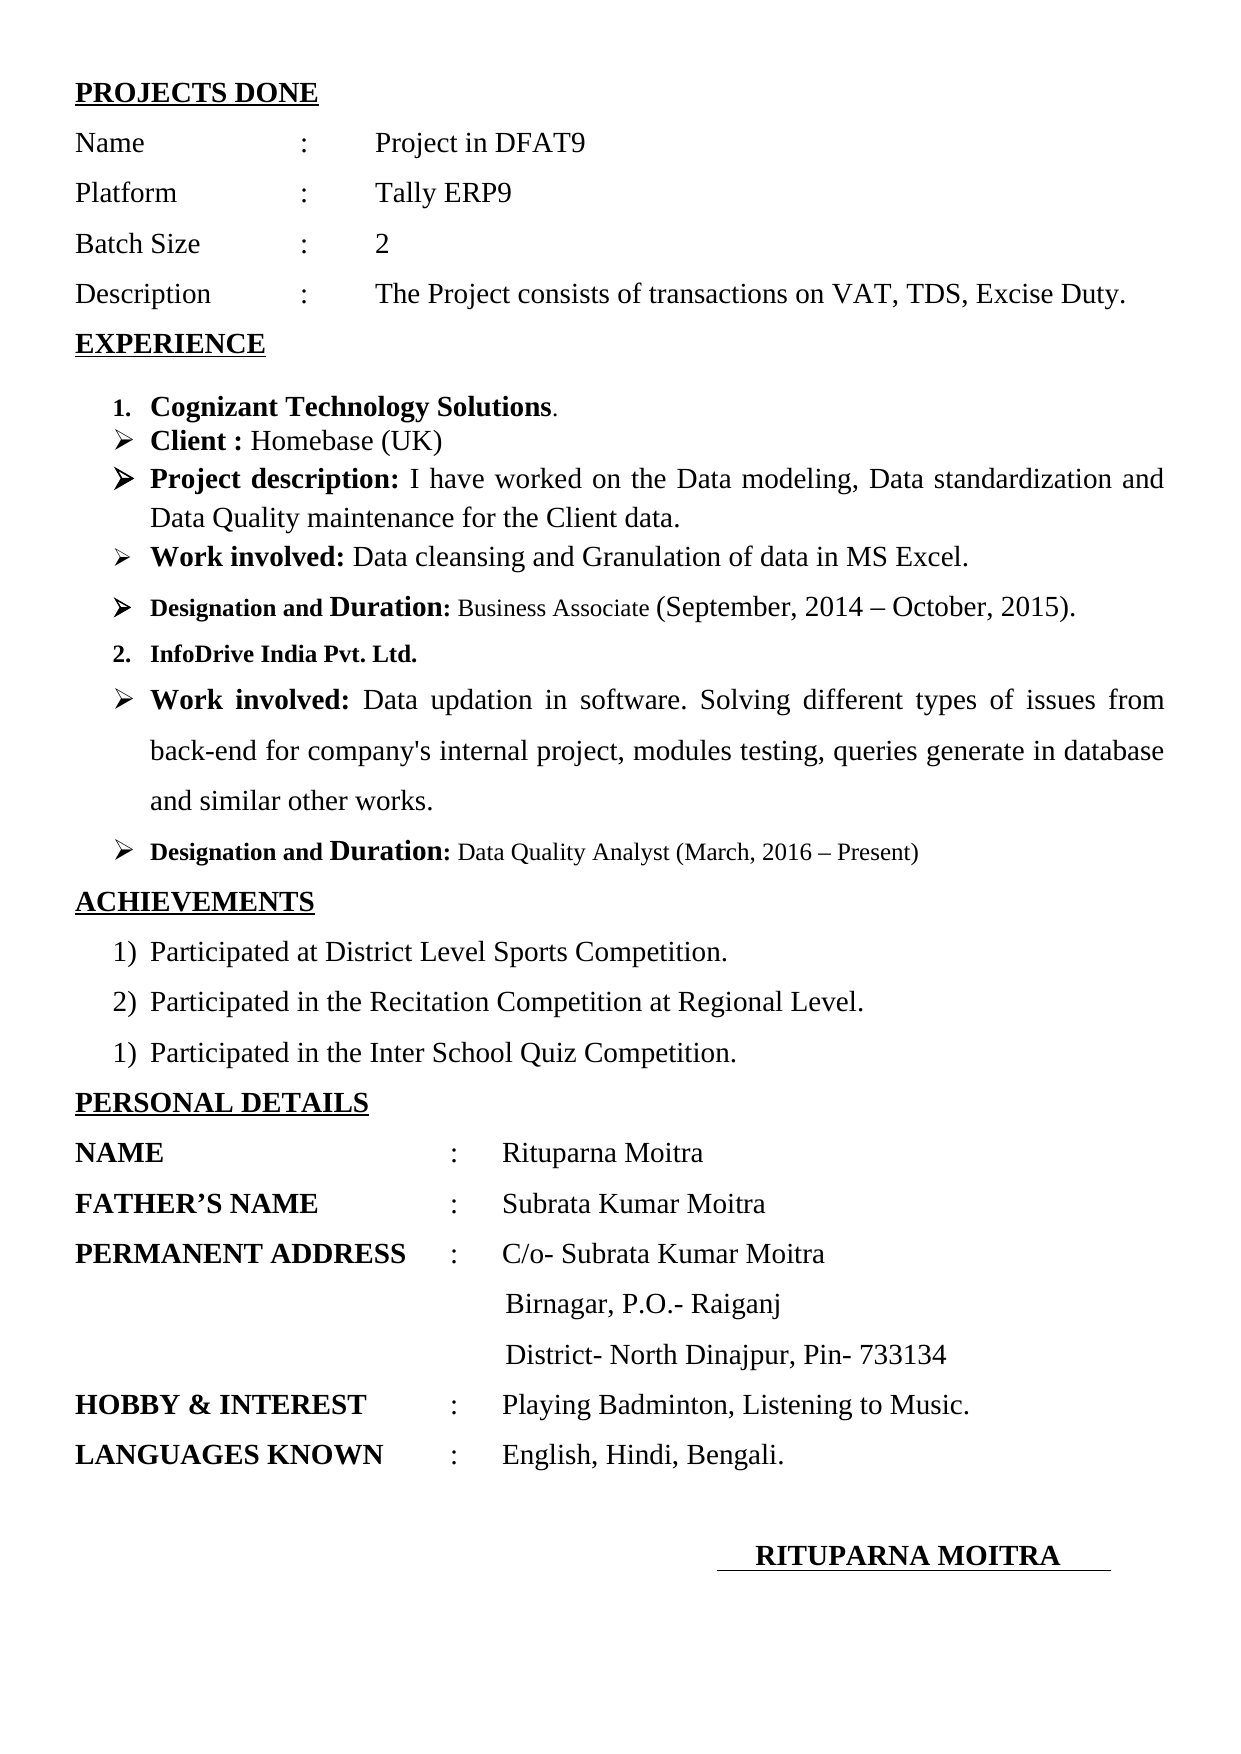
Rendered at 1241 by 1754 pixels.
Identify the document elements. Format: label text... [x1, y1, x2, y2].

list Project description: I have worked on the Data modeling, Data standardization and Data Quality maintenance for the Client data. [112, 462, 1165, 534]
text PERSONAL DETAILS [75, 1085, 1165, 1119]
text Father’s Name : Subrata Kumar Moitra [75, 1186, 1165, 1219]
text Description : The Project consists of transactions on VAT, TDS, Excise Duty. [75, 276, 1165, 310]
text PROJECTS DONE [75, 75, 1165, 108]
list Work involved: Data cleansing and Granulation of data in MS Excel. [112, 539, 1165, 572]
text Platform : Tally ERP9 [75, 176, 1165, 209]
text LANGUAGES KNOWN : English, Hindi, Bengali. [75, 1437, 1165, 1471]
text District- North Dinajpur, Pin- 733134 [75, 1337, 1165, 1370]
list Designation and Duration: Data Quality Analyst (March, 2016 – Present) [112, 833, 1165, 867]
list Participated at District Level Sports Competition. [112, 934, 1165, 968]
text RITUPARNA MOITRA [75, 1538, 1165, 1572]
text Birnagar, P.O.- Raiganj [75, 1286, 1165, 1320]
list Participated in the Inter School Quiz Competition. [112, 1035, 1165, 1068]
list Work involved: Data updation in software. Solving different types of issues from back-end for company's internal project, modules testing, queries generate in database and similar other works. [112, 682, 1165, 817]
list Client : Homebase (UK) [112, 423, 1165, 457]
text PERMANENT ADDRESS : C/o- Subrata Kumar Moitra [75, 1236, 1165, 1270]
text Name : Project in DFAT9 [75, 125, 1165, 159]
list Designation and Duration: Business Associate (September, 2014 – October, 2015). [112, 589, 1165, 623]
text NAME : Rituparna Moitra [75, 1136, 1165, 1169]
list InfoDrive India Pvt. Ltd. [112, 639, 1165, 668]
text HOBBY & INTEREST : Playing Badminton, Listening to Music. [75, 1387, 1165, 1421]
list Cognizant Technology Solutions. [112, 389, 1165, 423]
text ACHIEVEMENTS [75, 884, 1165, 917]
list Participated in the Recitation Competition at Regional Level. [112, 984, 1165, 1018]
text EXPERIENCE [75, 327, 1165, 360]
text Batch Size : 2 [75, 226, 1165, 259]
